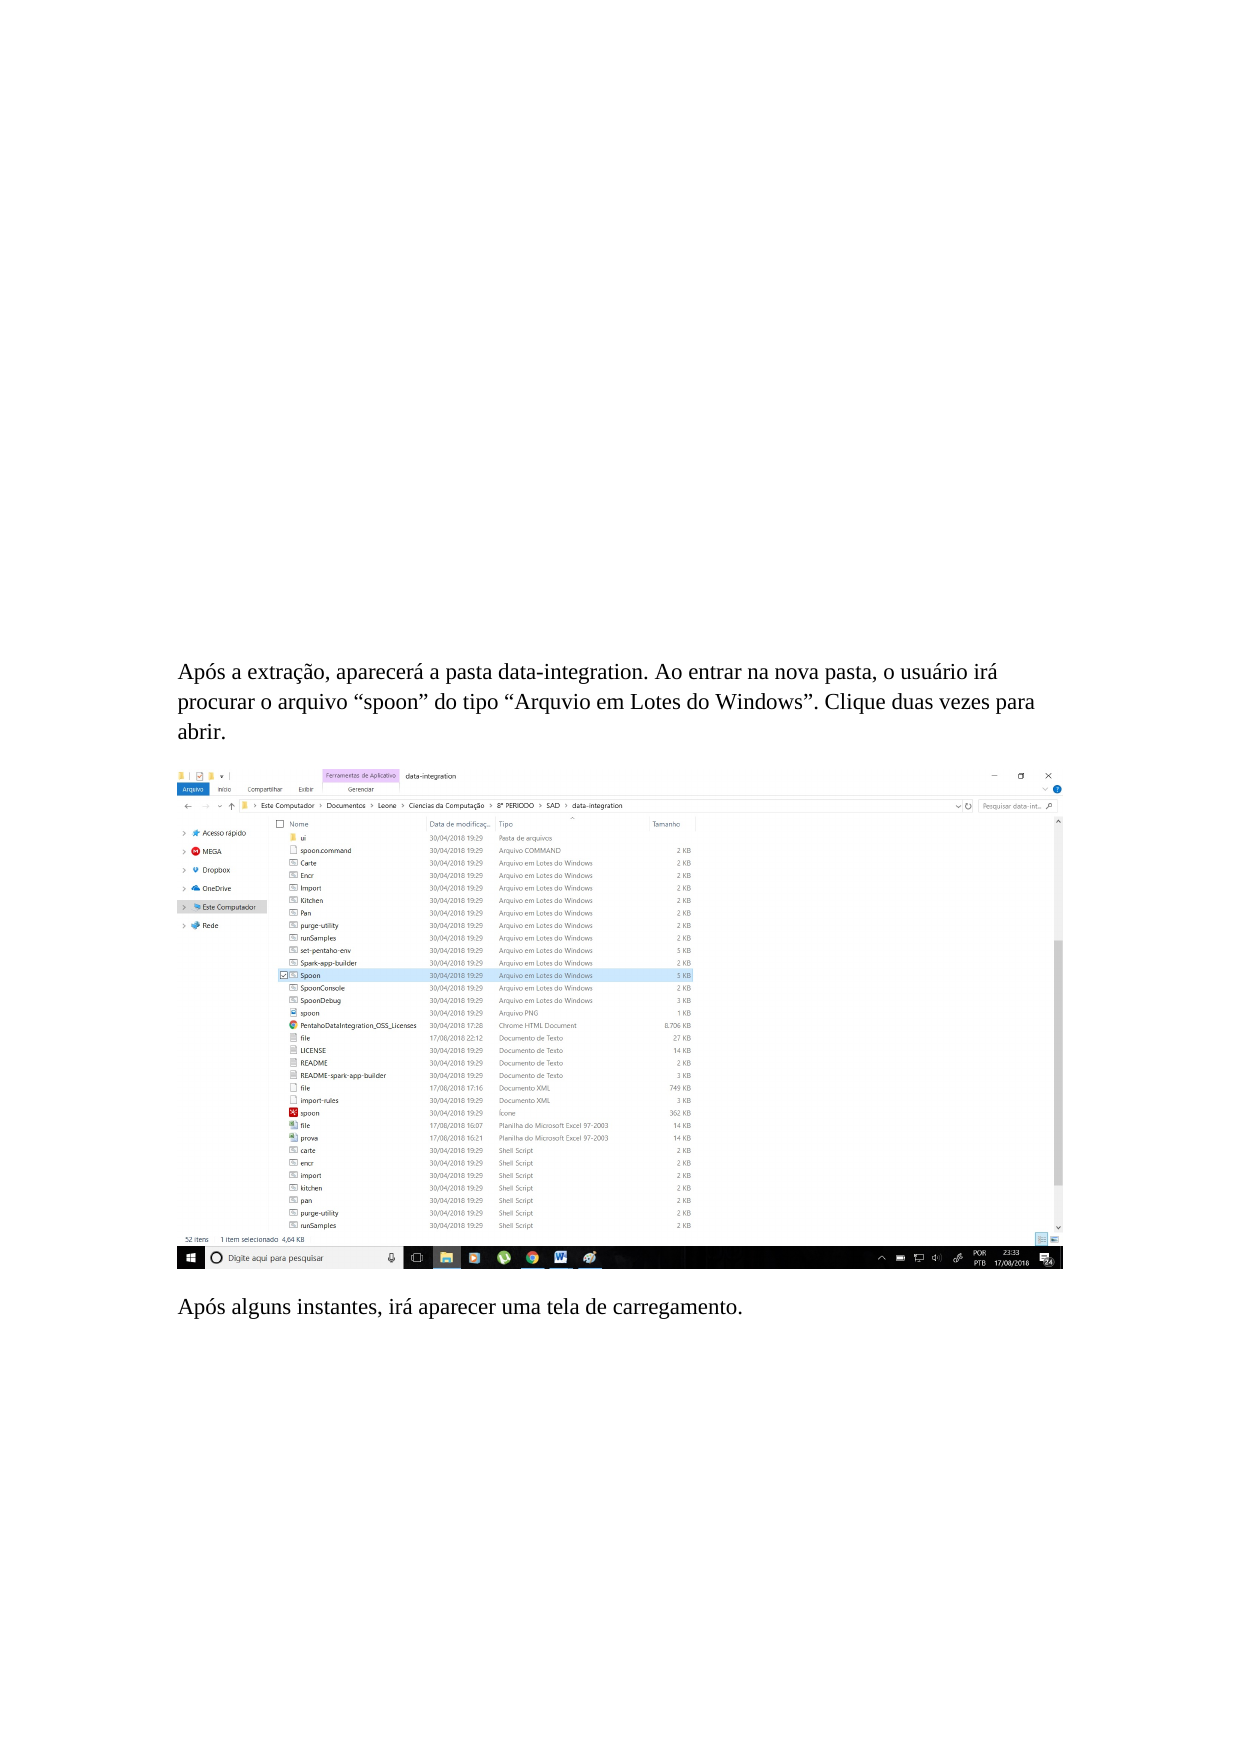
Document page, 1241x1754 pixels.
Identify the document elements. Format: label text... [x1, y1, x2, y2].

picture [177, 769, 1063, 1269]
text Após a extração, aparecerá a pasta data-integration. Ao entrar na nova pasta, o usuário irá procurar o arquivo “spoon” do tipo “Arquvio em Lotes do Windows”. Clique duas vezes para abrir. [177, 658, 1063, 745]
text Após alguns instantes, irá aparecer uma tela de carregamento. [177, 1293, 1063, 1320]
